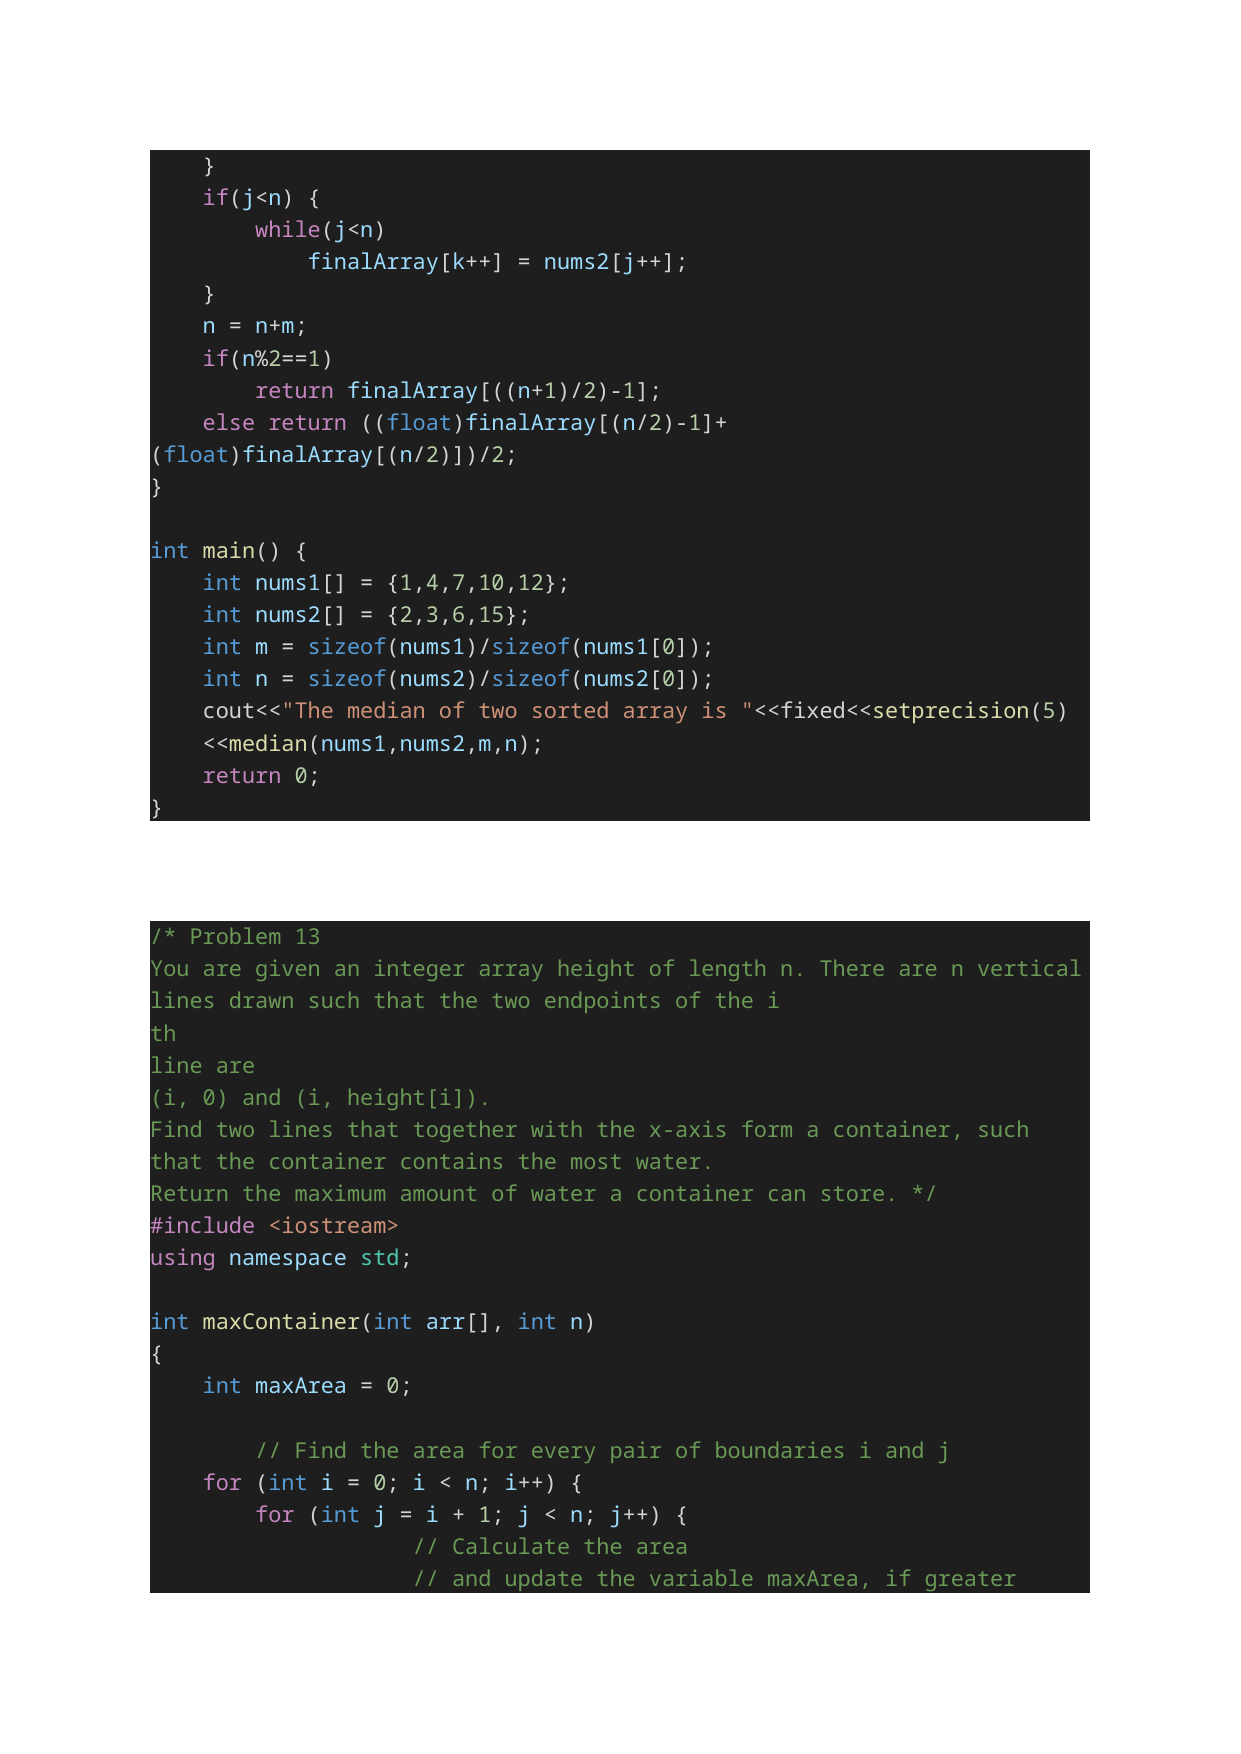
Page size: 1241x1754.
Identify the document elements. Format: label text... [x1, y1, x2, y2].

text int maxContainer(int arr[], int n) [150, 1306, 1090, 1336]
text int maxArea = 0; [150, 1370, 1090, 1400]
text else return ((float)finalArray[(n/2)-1]+(float)finalArray[(n/2)])/2; [150, 407, 1090, 468]
text You are given an integer array height of length n. There are n vertical lines drawn such that the two endpoints of the i [150, 953, 1090, 1015]
text using namespace std; [150, 1242, 1090, 1272]
text #include <iostream> [150, 1210, 1090, 1240]
text // Calculate the area [150, 1531, 1090, 1561]
text } [150, 471, 1090, 501]
text } [150, 150, 1090, 180]
text int nums2[] = {2,3,6,15}; [150, 599, 1090, 629]
text int n = sizeof(nums2)/sizeof(nums2[0]); [150, 663, 1090, 693]
text return 0; [150, 759, 1090, 789]
text (i, 0) and (i, height[i]). [150, 1082, 1090, 1111]
text } [150, 792, 1090, 821]
text Find two lines that together with the x-axis form a container, such that the container contains the most water. [150, 1114, 1090, 1176]
text finalArray[k++] = nums2[j++]; [150, 246, 1090, 276]
text Return the maximum amount of water a container can store. */ [150, 1178, 1090, 1208]
text } [150, 278, 1090, 308]
text /* Problem 13 [150, 921, 1090, 951]
text for (int i = 0; i < n; i++) { [150, 1467, 1090, 1496]
text if(n%2==1) [150, 342, 1090, 372]
text // Find the area for every pair of boundaries i and j [150, 1434, 1090, 1464]
text <<median(nums1,nums2,m,n); [150, 727, 1090, 757]
text // and update the variable maxArea, if greater [150, 1563, 1090, 1593]
text cout<<"The median of two sorted array is "<<fixed<<setprecision(5) [150, 695, 1090, 725]
text if(j<n) { [150, 182, 1090, 212]
text return finalArray[((n+1)/2)-1]; [150, 374, 1090, 404]
text n = n+m; [150, 310, 1090, 340]
text line are [150, 1049, 1090, 1079]
text int main() { [150, 535, 1090, 565]
text while(j<n) [150, 214, 1090, 244]
text int m = sizeof(nums1)/sizeof(nums1[0]); [150, 631, 1090, 661]
text int nums1[] = {1,4,7,10,12}; [150, 567, 1090, 597]
text th [150, 1017, 1090, 1047]
text for (int j = i + 1; j < n; j++) { [150, 1499, 1090, 1528]
text { [150, 1338, 1090, 1368]
